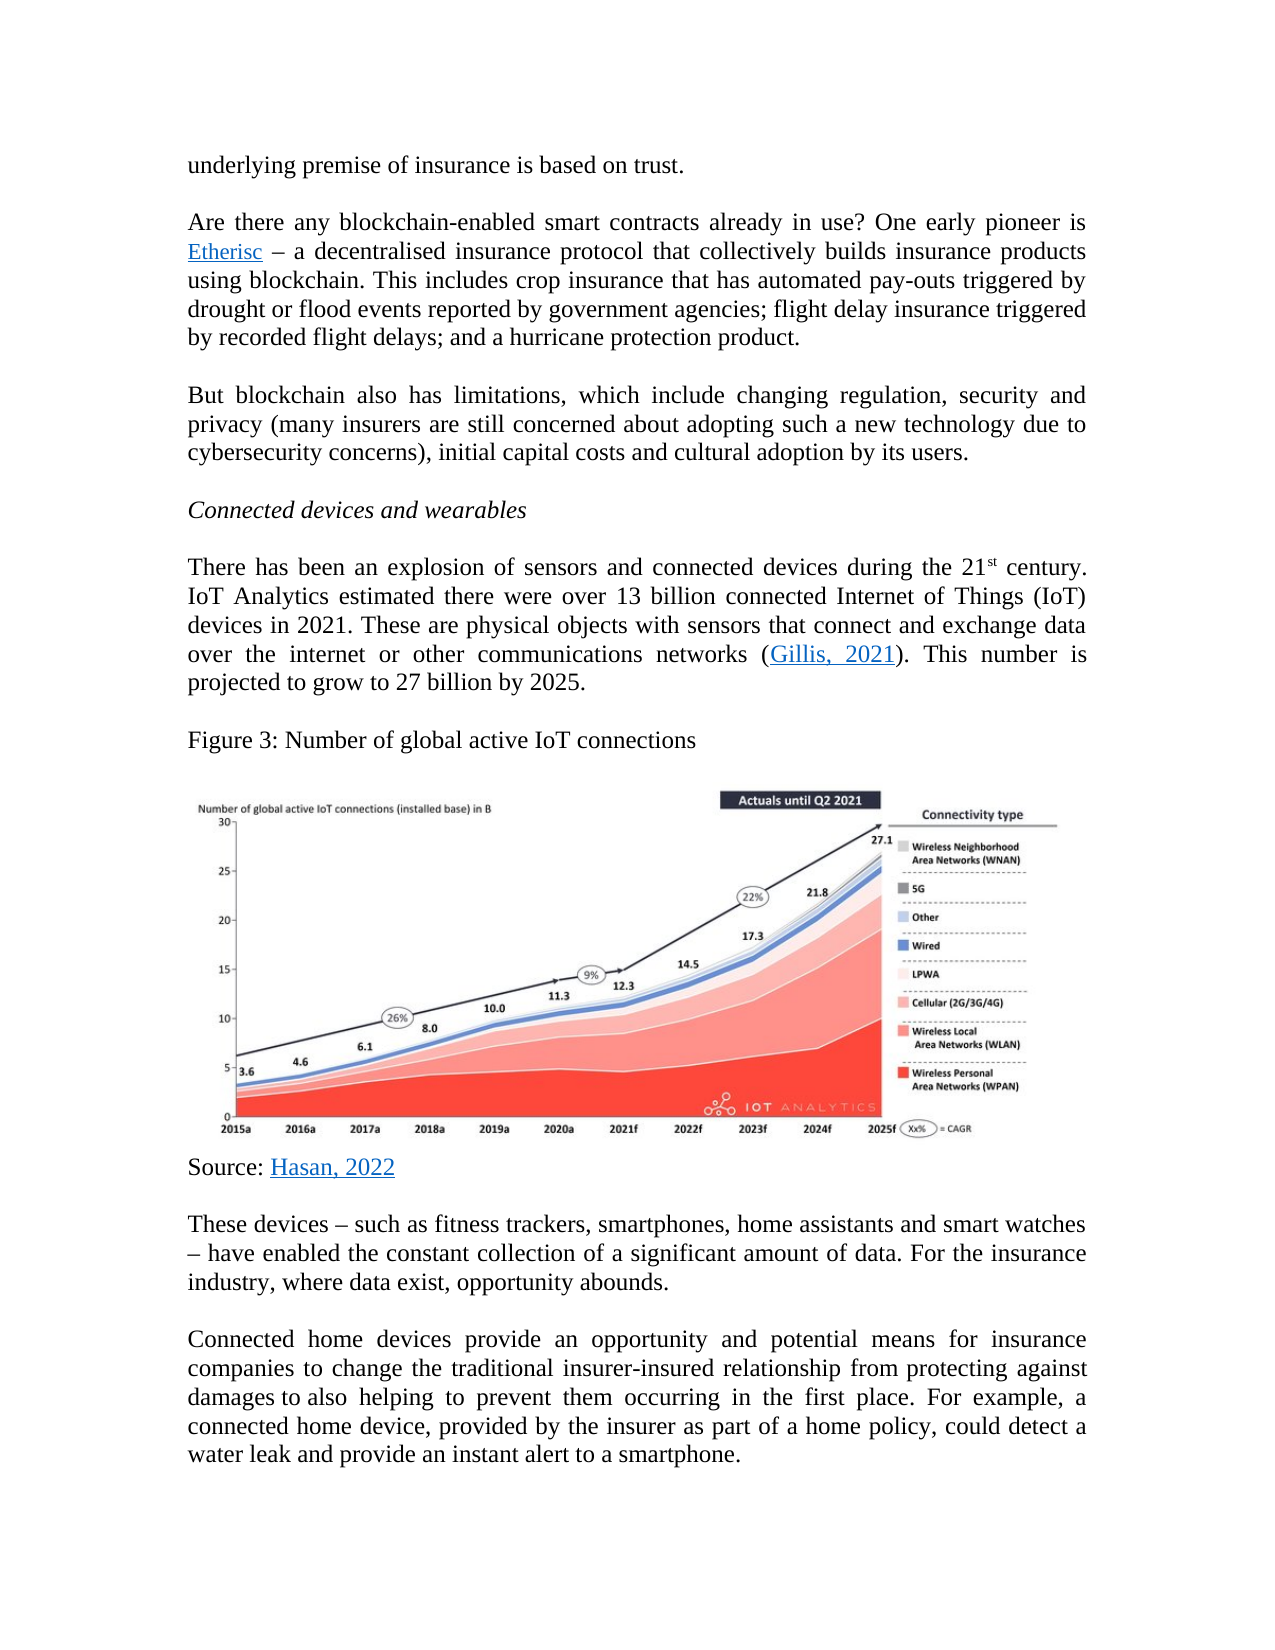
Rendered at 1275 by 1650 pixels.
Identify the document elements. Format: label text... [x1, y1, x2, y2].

text But blockchain also has limitations, which include changing regulation, security and privacy (many insurers are still concerned about adopting such a new technology due to cybersecurity concerns), initial capital costs and cultural adoption by its users. [187, 380, 1087, 466]
text Connected home devices provide an opportunity and potential means for insurance companies to change the traditional insurer-insured relationship from protecting against damages to also helping to prevent them occurring in the first place. For example, a connected home device, provided by the insurer as part of a home policy, could detect a water leak and provide an instant alert to a smartphone. [187, 1324, 1087, 1468]
text There has been an explosion of sensors and connected devices during the 21st century. IoT Analytics estimated there were over 13 billion connected Internet of Things (IoT) devices in 2021. These are physical objects with sensors that connect and exchange data over the internet or other communications networks (Gillis, 2021). This number is projected to grow to 27 billion by 2025. [187, 552, 1087, 696]
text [187, 150, 1087, 179]
text Are there any blockchain-enabled smart contracts already in use? One early pioneer is Etherisc – a decentralised insurance protocol that collectively builds insurance products using blockchain. This includes crop insurance that has automated pay-outs triggered by drought or flood events reported by government agencies; flight delay insurance triggered by recorded flight delays; and a hurricane protection product. [187, 207, 1087, 351]
picture [187, 782, 1088, 1152]
text Source: Hasan, 2022 [187, 1152, 1087, 1181]
text Figure 3: Number of global active IoT connections [187, 725, 1087, 754]
text Connected devices and wearables [187, 495, 1087, 524]
text These devices – such as fitness trackers, smartphones, home assistants and smart watches – have enabled the constant collection of a significant amount of data. For the insurance industry, where data exist, opportunity abounds. [187, 1209, 1087, 1296]
